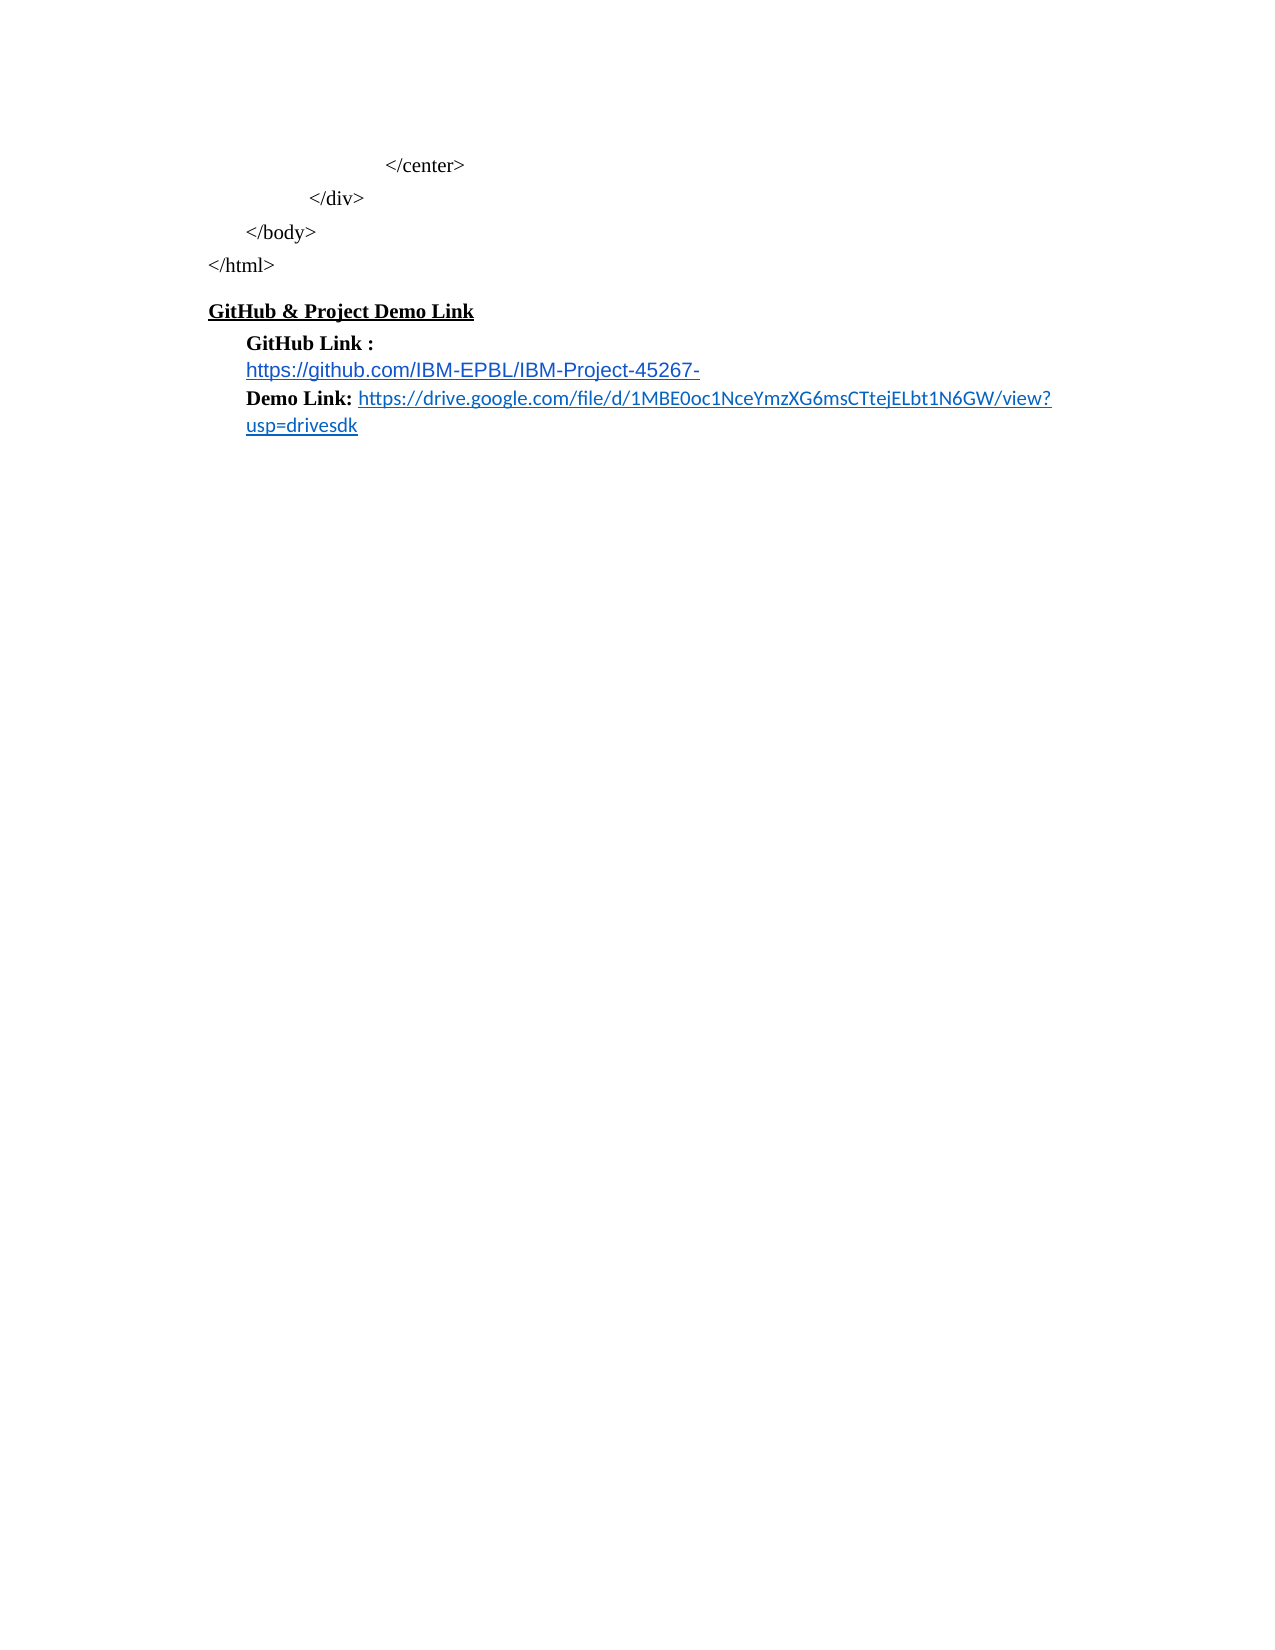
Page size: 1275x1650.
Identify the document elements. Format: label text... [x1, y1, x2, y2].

text </center> [385, 150, 1103, 177]
text Demo Link: https://drive.google.com/file/d/1MBE0oc1NceYmzXG6msCTtejELbt1N6GW/view?usp=drivesdk [246, 383, 1125, 438]
text GitHub & Project Demo Link [208, 296, 1125, 324]
text </body> [245, 217, 1103, 244]
text </div> [308, 183, 1103, 211]
text GitHub Link : [246, 328, 1125, 356]
text </html> [208, 251, 1103, 278]
text https://github.com/IBM-EPBL/IBM-Project-45267- [246, 356, 1125, 383]
